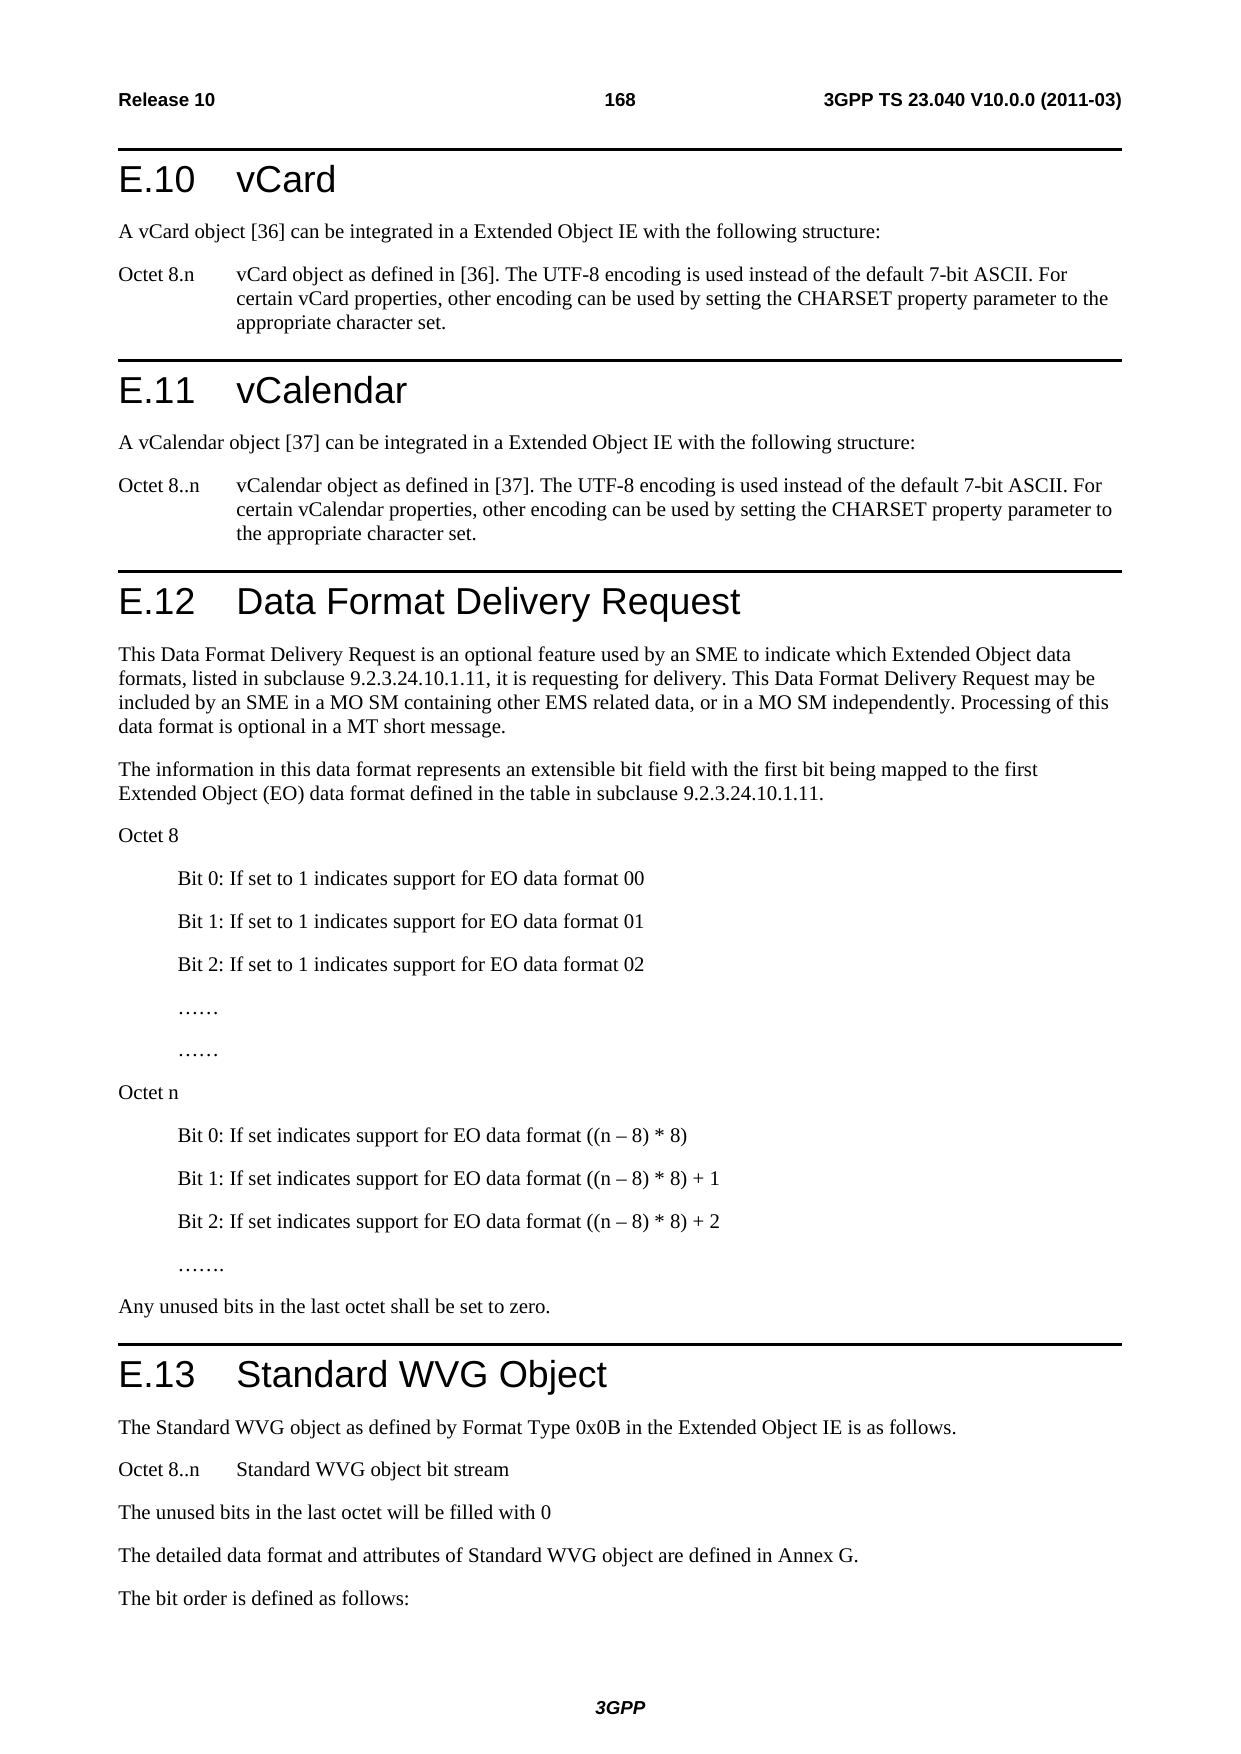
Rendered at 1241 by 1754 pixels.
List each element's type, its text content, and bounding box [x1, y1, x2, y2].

list Octet 8 [118, 823, 1122, 847]
text The detailed data format and attributes of Standard WVG object are defined in Annex G. [118, 1543, 1122, 1567]
text A vCard object [36] can be integrated in a Extended Object IE with the following structure: [118, 219, 1122, 243]
list Octet n [118, 1080, 1122, 1104]
subtitle E.10 vCard [118, 151, 1122, 200]
subtitle E.11 vCalendar [118, 362, 1122, 411]
text Bit 2: If set indicates support for EO data format ((n – 8) * 8) + 2 [148, 1209, 1122, 1233]
text Bit 1: If set to 1 indicates support for EO data format 01 [177, 909, 1122, 933]
text …… [177, 1037, 1122, 1061]
subtitle E.13 Standard WVG Object [118, 1346, 1122, 1396]
text Octet 8..n Standard WVG object bit stream [118, 1457, 1122, 1481]
text Any unused bits in the last octet shall be set to zero. [118, 1294, 1122, 1318]
text ……. [118, 1251, 1122, 1276]
text The unused bits in the last octet will be filled with 0 [118, 1500, 1122, 1524]
text A vCalendar object [37] can be integrated in a Extended Object IE with the following structure: [118, 430, 1122, 454]
text The Standard WVG object as defined by Format Type 0x0B in the Extended Object IE is as follows. [118, 1414, 1122, 1439]
subtitle E.12 Data Format Delivery Request [118, 573, 1122, 623]
text Bit 2: If set to 1 indicates support for EO data format 02 [177, 952, 1122, 976]
text The information in this data format represents an extensible bit field with the first bit being mapped to the first Extended Object (EO) data format defined in the table in subclause 9.2.3.24.10.1.11. [118, 756, 1122, 804]
text Bit 0: If set indicates support for EO data format ((n – 8) * 8) [118, 1123, 1122, 1147]
text Octet 8..n vCalendar object as defined in [37]. The UTF-8 encoding is used instead of the default 7-bit ASCII. For certain vCalendar properties, other encoding can be used by setting the CHARSET property parameter to the appropriate character set. [118, 473, 1122, 545]
text Bit 0: If set to 1 indicates support for EO data format 00 [177, 866, 1122, 890]
text Bit 1: If set indicates support for EO data format ((n – 8) * 8) + 1 [148, 1166, 1122, 1190]
text The bit order is defined as follows: [118, 1586, 1122, 1610]
text Octet 8.n vCard object as defined in [36]. The UTF-8 encoding is used instead of the default 7-bit ASCII. For certain vCard properties, other encoding can be used by setting the CHARSET property parameter to the appropriate character set. [118, 262, 1122, 334]
text …… [177, 994, 1122, 1019]
text This Data Format Delivery Request is an optional feature used by an SME to indicate which Extended Object data formats, listed in subclause 9.2.3.24.10.1.11, it is requesting for delivery. This Data Format Delivery Request may be included by an SME in a MO SM containing other EMS related data, or in a MO SM independently. Processing of this data format is optional in a MT short message. [118, 641, 1122, 738]
